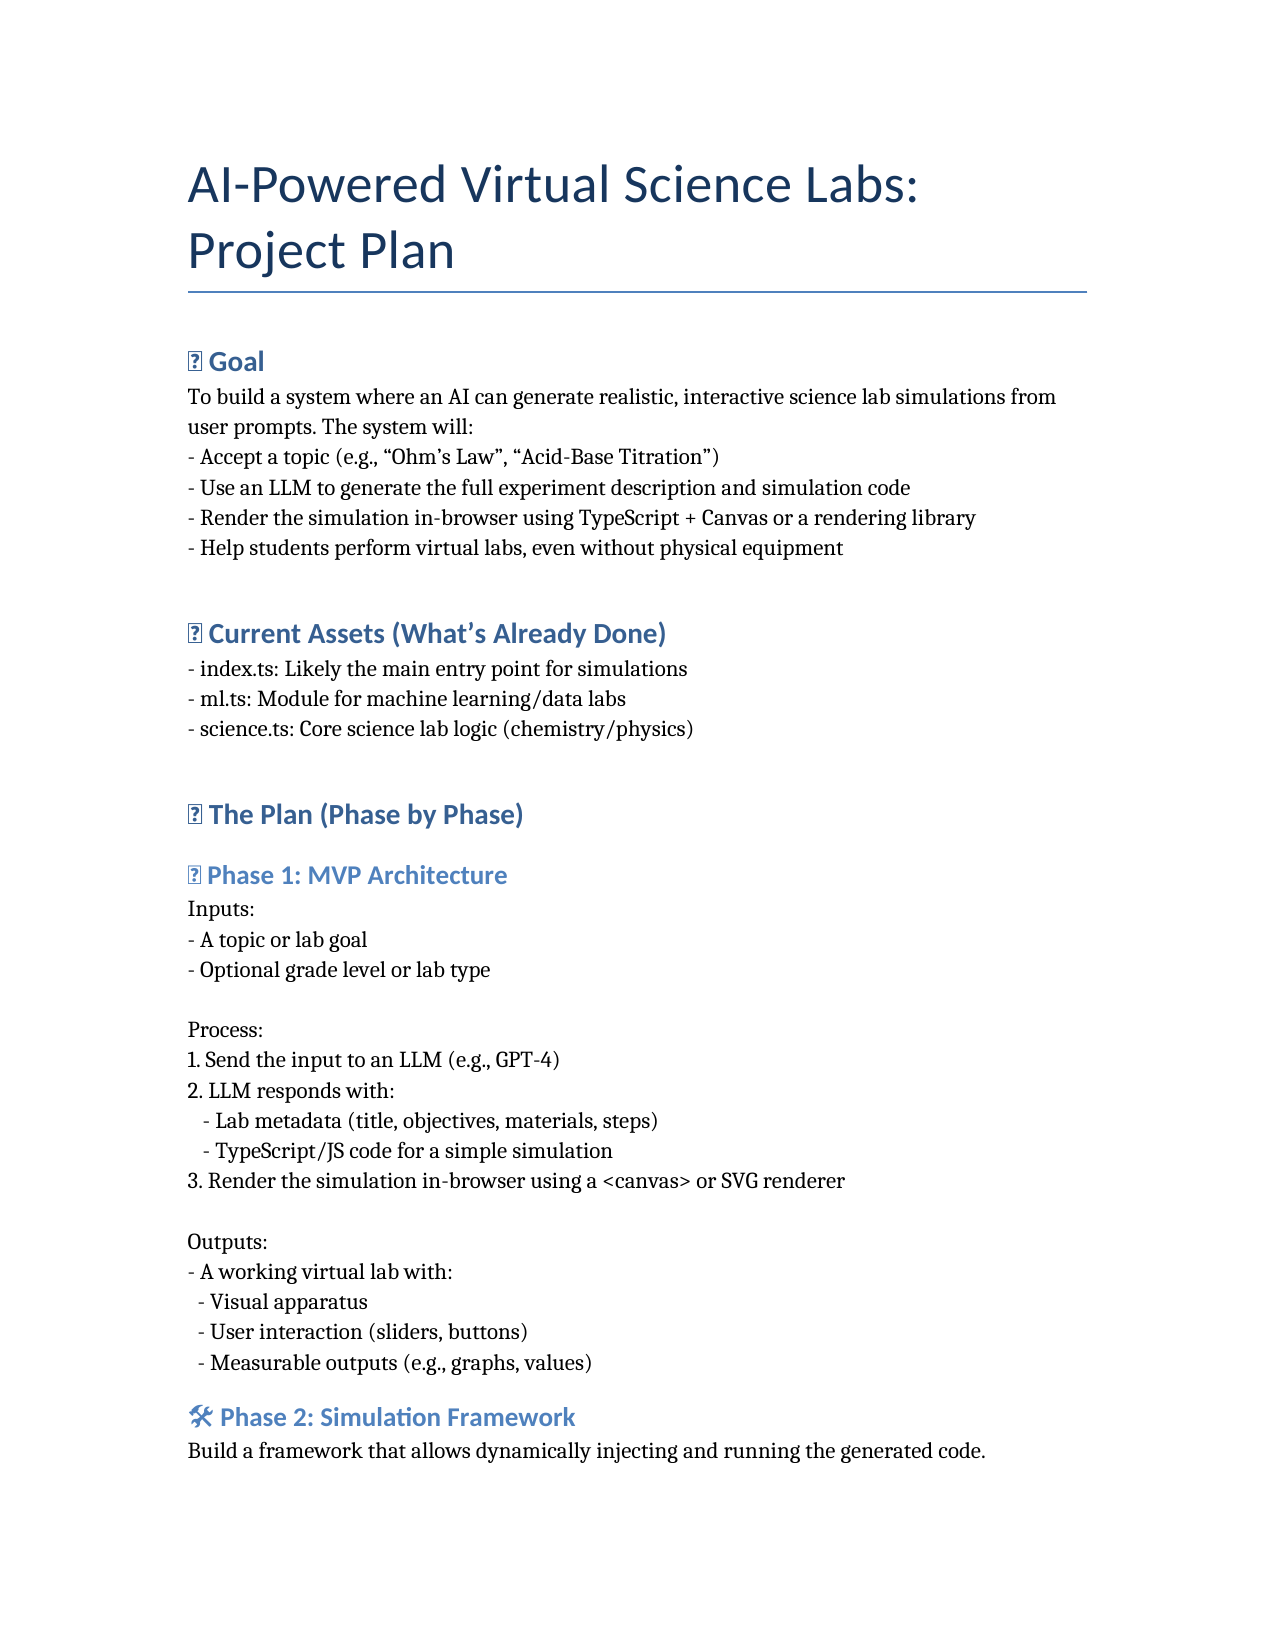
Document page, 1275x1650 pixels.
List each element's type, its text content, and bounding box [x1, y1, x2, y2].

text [187, 1438, 1087, 1495]
subtitle 🧰 Current Assets (What’s Already Done) [187, 615, 1087, 651]
subtitle 🎯 Goal [187, 343, 1087, 378]
subtitle 🧩 Phase 1: MVP Architecture [187, 858, 1087, 891]
text Inputs: - A topic or lab goal - Optional grade level or lab type Process: 1. Send the input to an LLM (e.g., GPT-4) 2. LLM responds with: - Lab metadata (title, objectives, materials, steps) - TypeScript/JS code for a simple simulation 3. Render the simulation in-browser using a <canvas> or SVG renderer Outputs: - A working virtual lab with: - Visual apparatus - User interaction (sliders, buttons) - Measurable outputs (e.g., graphs, values) [187, 896, 1087, 1376]
subtitle ✅ The Plan (Phase by Phase) [187, 796, 1087, 832]
text - index.ts: Likely the main entry point for simulations - ml.ts: Module for machine learning/data labs - science.ts: Core science lab logic (chemistry/physics) [187, 656, 1087, 743]
subtitle 🛠️ Phase 2: Simulation Framework [187, 1400, 1087, 1433]
title AI-Powered Virtual Science Labs: Project Plan [187, 150, 1087, 293]
text To build a system where an AI can generate realistic, interactive science lab simulations from user prompts. The system will: - Accept a topic (e.g., “Ohm’s Law”, “Acid-Base Titration”) - Use an LLM to generate the full experiment description and simulation code - Render the simulation in-browser using TypeScript + Canvas or a rendering library - Help students perform virtual labs, even without physical equipment [187, 384, 1087, 561]
